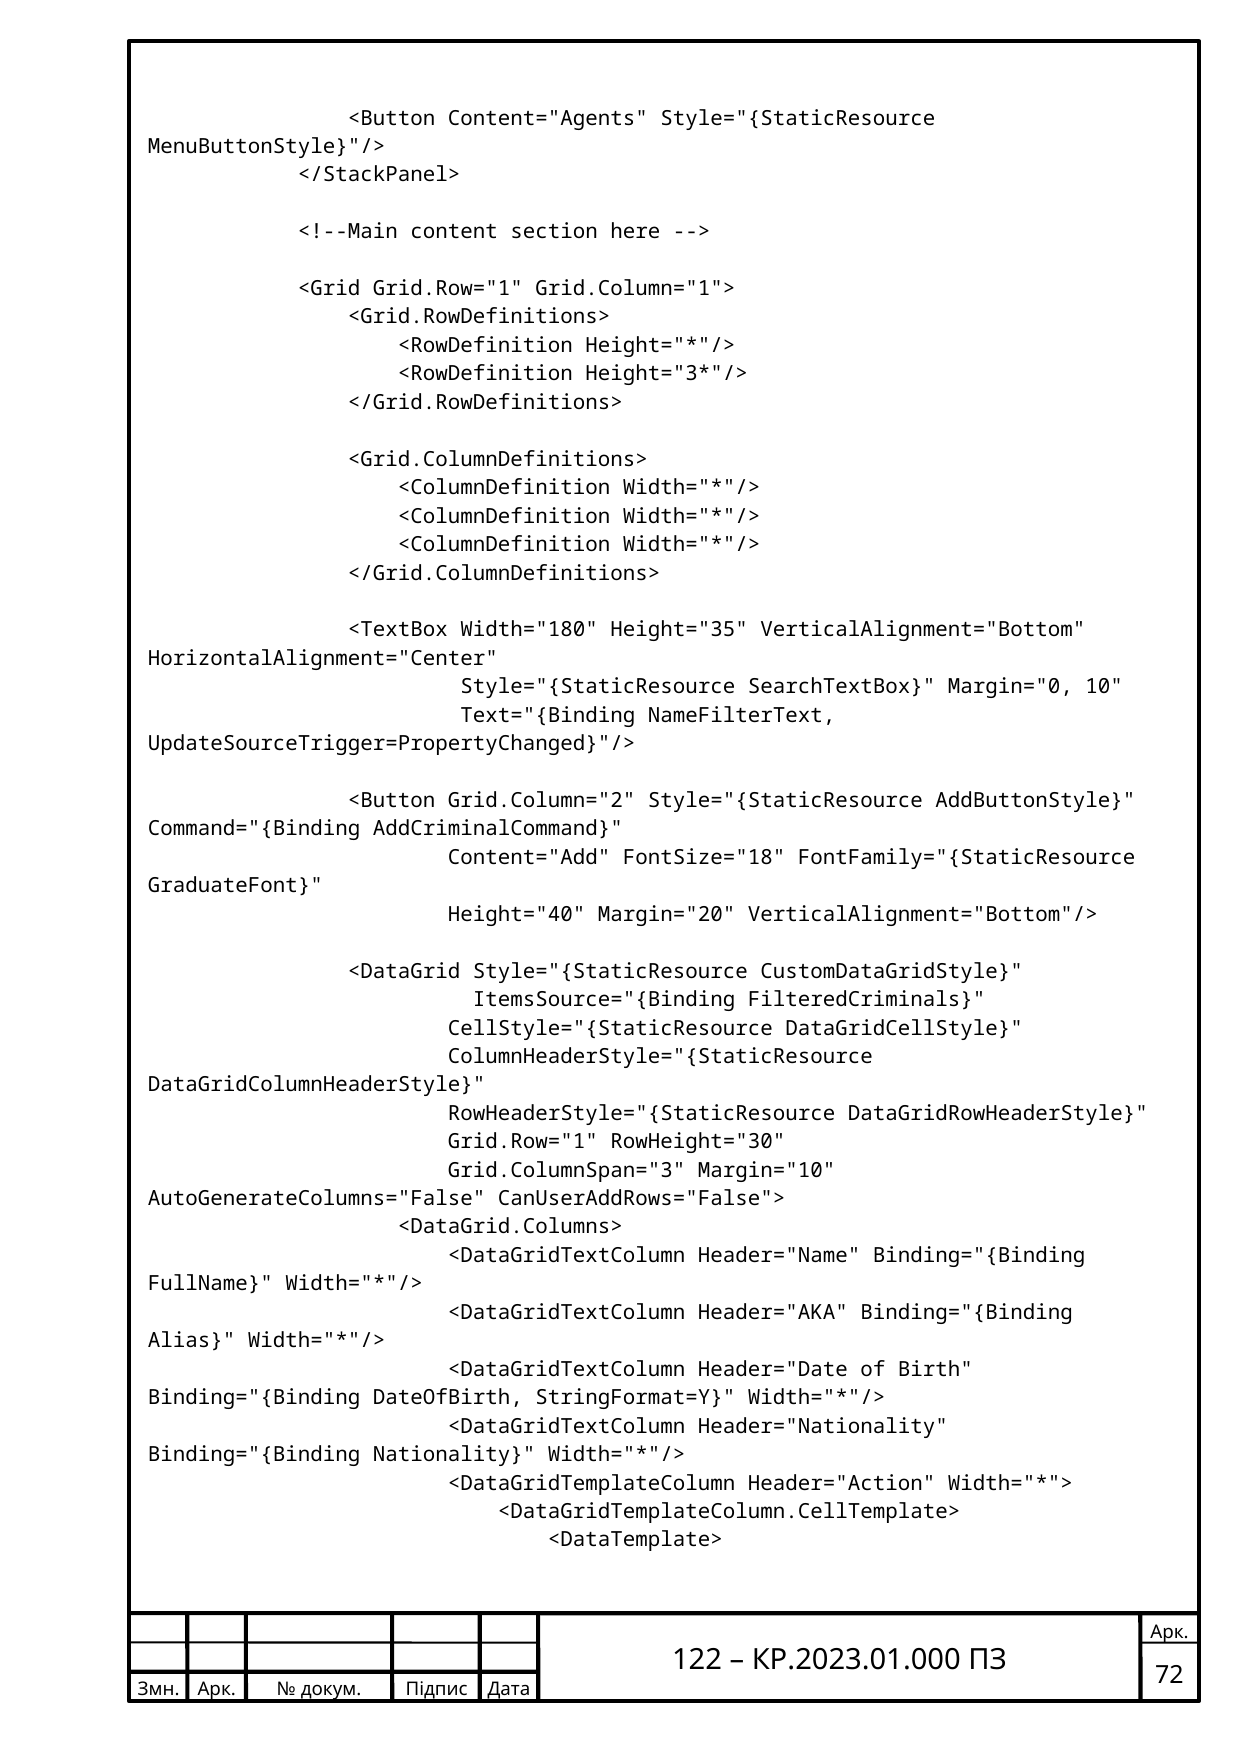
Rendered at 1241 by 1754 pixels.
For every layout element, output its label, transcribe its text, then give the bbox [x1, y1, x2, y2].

text Height="40" Margin="20" VerticalAlignment="Bottom"/> [148, 899, 1152, 927]
text </Grid.RowDefinitions> [148, 387, 1152, 415]
text <TextBox Width="180" Height="35" VerticalAlignment="Bottom" HorizontalAlignment="Center" [148, 614, 1152, 671]
text </Grid.ColumnDefinitions> [148, 558, 1152, 586]
text <RowDefinition Height="*"/> [148, 330, 1152, 358]
text Grid.Row="1" RowHeight="30" [148, 1126, 1152, 1155]
text <DataGrid.Columns> [148, 1212, 1152, 1240]
text <ColumnDefinition Width="*"/> [148, 529, 1152, 558]
text Content="Add" FontSize="18" FontFamily="{StaticResource GraduateFont}" [148, 842, 1152, 899]
text ItemsSource="{Binding FilteredCriminals}" [148, 984, 1152, 1013]
text <Grid.ColumnDefinitions> [148, 444, 1152, 472]
text Grid.ColumnSpan="3" Margin="10" AutoGenerateColumns="False" CanUserAddRows="False"> [148, 1155, 1152, 1212]
text Text="{Binding NameFilterText, UpdateSourceTrigger=PropertyChanged}"/> [148, 700, 1152, 757]
text <DataGridTextColumn Header="AKA" Binding="{Binding Alias}" Width="*"/> [148, 1297, 1152, 1354]
text <DataGridTextColumn Header="Nationality" Binding="{Binding Nationality}" Width="*"/> [148, 1411, 1152, 1468]
text <!--Main content section here --> [148, 216, 1152, 245]
text ColumnHeaderStyle="{StaticResource DataGridColumnHeaderStyle}" [148, 1041, 1152, 1098]
text CellStyle="{StaticResource DataGridCellStyle}" [148, 1013, 1152, 1041]
text <DataTemplate> [148, 1524, 1152, 1553]
text <ColumnDefinition Width="*"/> [148, 501, 1152, 529]
text <Grid.RowDefinitions> [148, 302, 1152, 330]
text <DataGrid Style="{StaticResource CustomDataGridStyle}" [148, 956, 1152, 984]
text RowHeaderStyle="{StaticResource DataGridRowHeaderStyle}" [148, 1098, 1152, 1126]
text <Button Grid.Column="2" Style="{StaticResource AddButtonStyle}" Command="{Binding AddCriminalCommand}" [148, 785, 1152, 842]
text </StackPanel> [148, 159, 1152, 188]
text <DataGridTextColumn Header="Date of Birth" Binding="{Binding DateOfBirth, StringFormat=Y}" Width="*"/> [148, 1354, 1152, 1411]
text <ColumnDefinition Width="*"/> [148, 472, 1152, 501]
text Style="{StaticResource SearchTextBox}" Margin="0, 10" [148, 671, 1152, 700]
text <DataGridTextColumn Header="Name" Binding="{Binding FullName}" Width="*"/> [148, 1240, 1152, 1297]
text <Grid Grid.Row="1" Grid.Column="1"> [148, 273, 1152, 302]
text <RowDefinition Height="3*"/> [148, 358, 1152, 387]
text <DataGridTemplateColumn.CellTemplate> [148, 1496, 1152, 1524]
text <DataGridTemplateColumn Header="Action" Width="*"> [148, 1468, 1152, 1496]
text <Button Content="Agents" Style="{StaticResource MenuButtonStyle}"/> [148, 103, 1152, 159]
